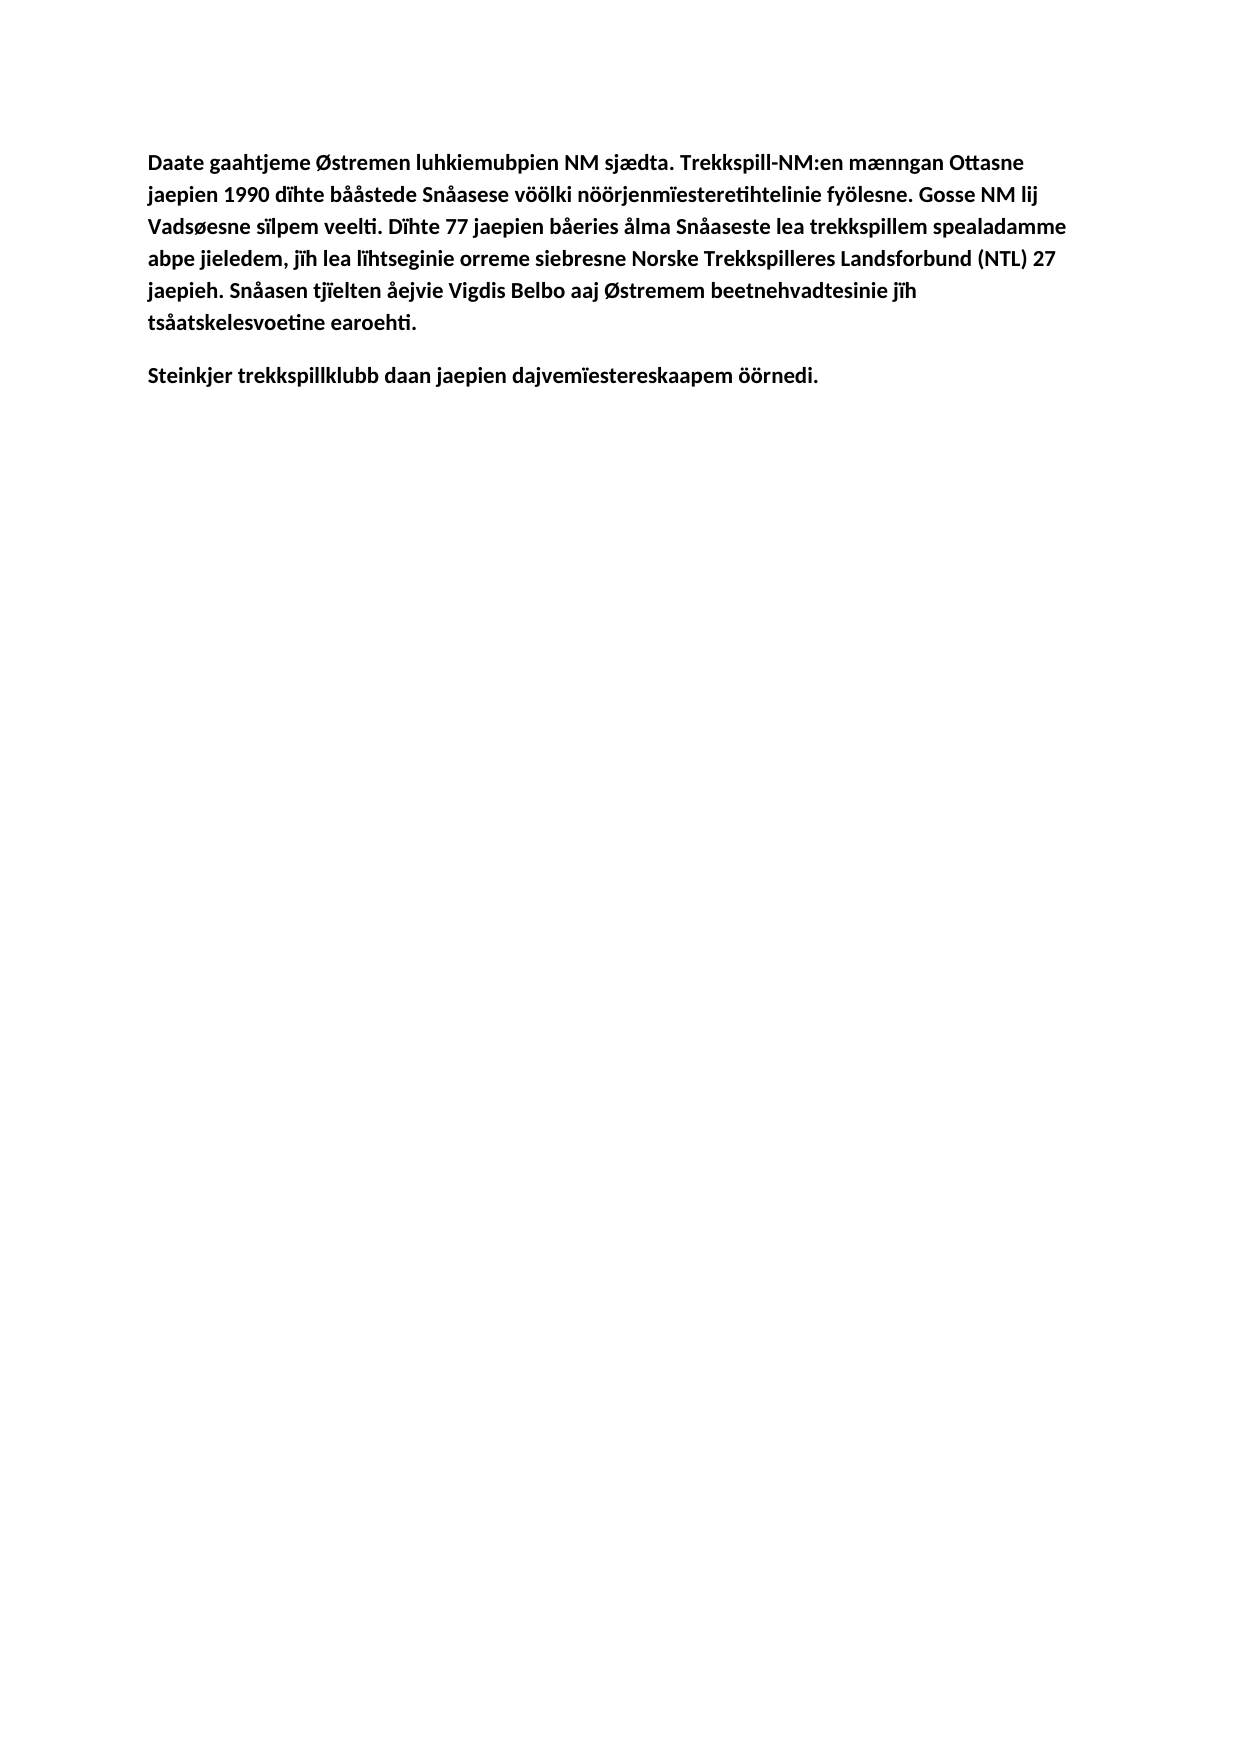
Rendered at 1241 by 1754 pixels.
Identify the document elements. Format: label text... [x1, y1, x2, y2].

text Steinkjer trekkspillklubb daan jaepien dajvemïestereskaapem öörnedi. [148, 362, 1093, 389]
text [148, 148, 1093, 337]
